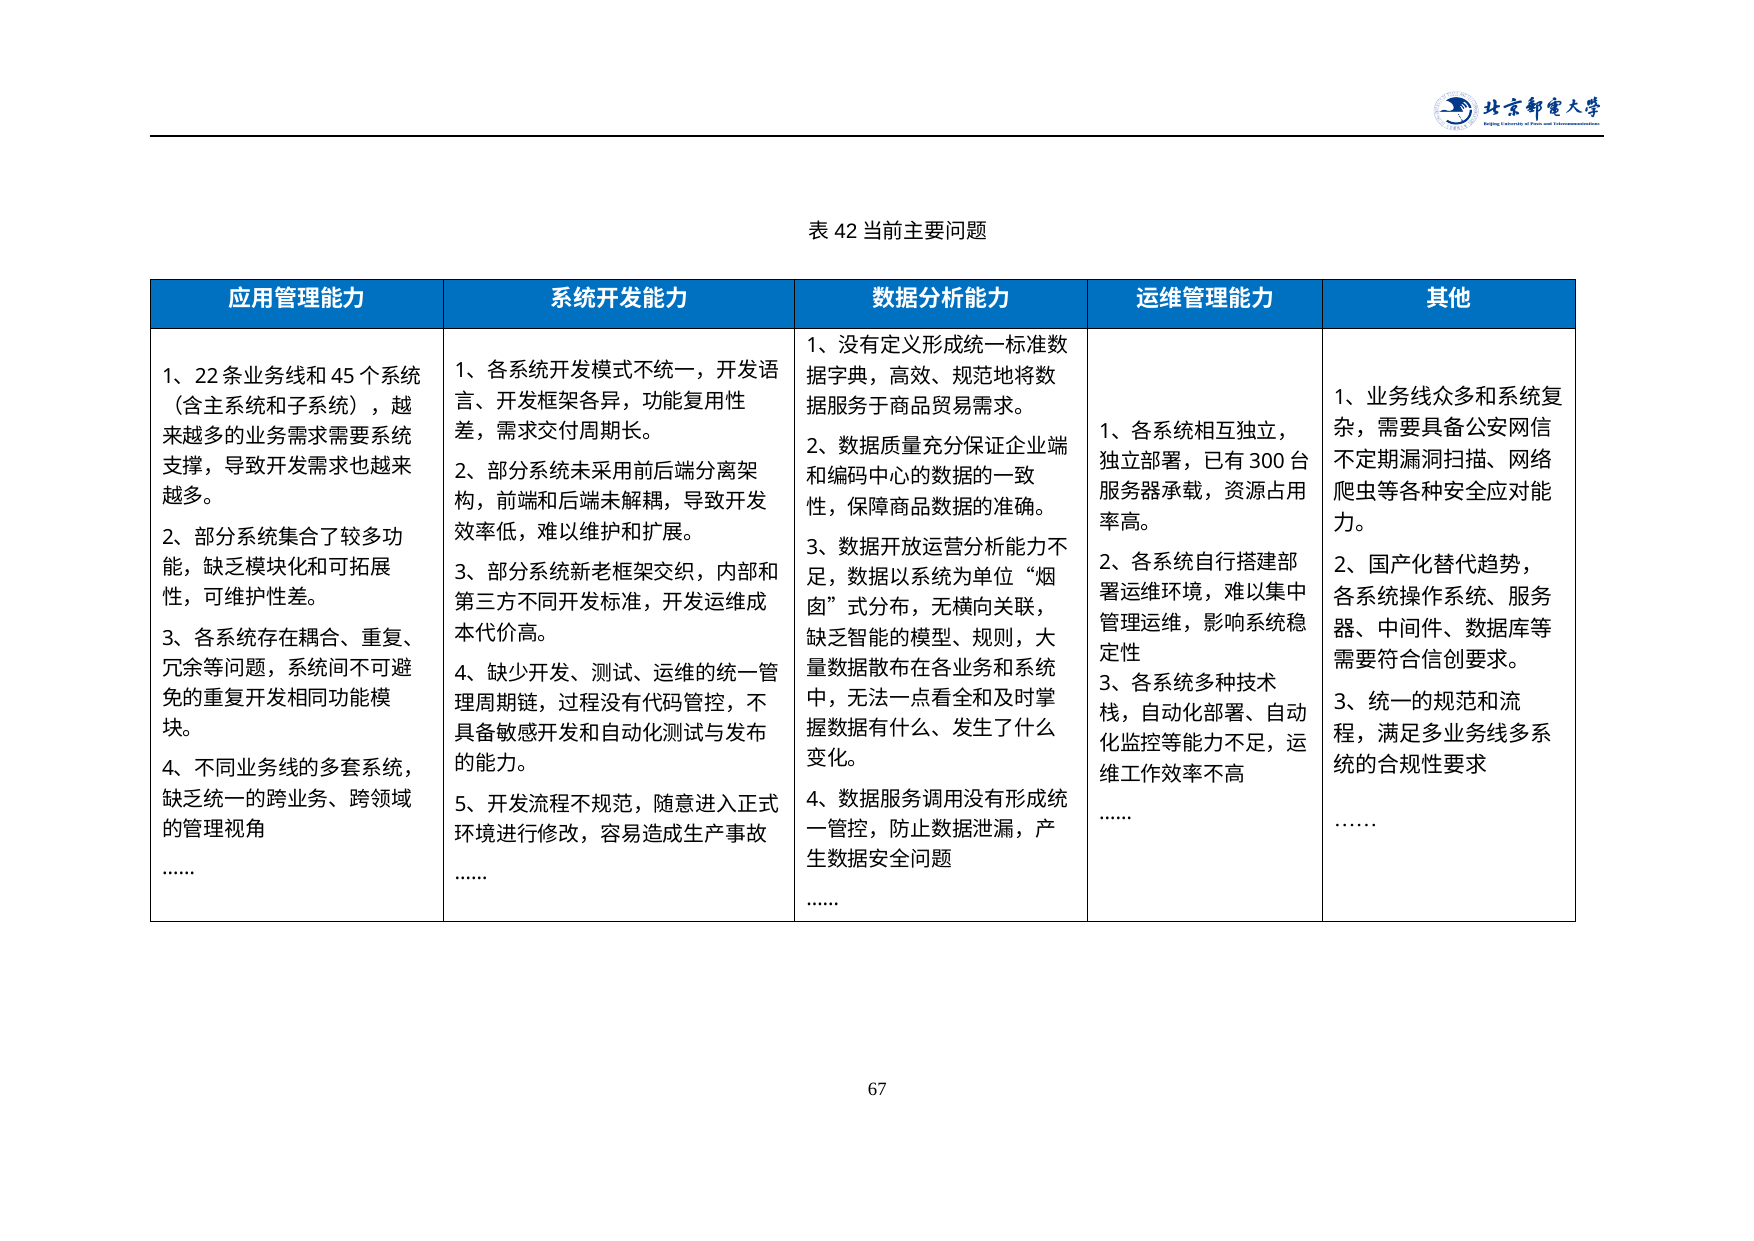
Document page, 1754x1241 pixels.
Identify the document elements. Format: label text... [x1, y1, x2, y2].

table_header 运维管理能力 [1088, 280, 1322, 328]
text 表 42 当前主要问题 [150, 214, 1604, 244]
table_header 其他 [1323, 280, 1575, 328]
table_cell 1、各系统开发模式不统一，开发语言、开发框架各异，功能复用性差，需求交付周期长。 2、部分系统未采用前后端分离架构，前端和后端未解耦，导致开发效率低，难以维护和扩展。 3、部分系统新老框架交织，内部和第三方不同开发标准，开发运维成本代价高。 4、缺少开发、测试、运维的统一管理周期链，过程没有代码管控，不具备敏感开发和自动化测试与发布的能力。 5、开发流程不规范，随意进入正式环境进行修改，容易造成生产事故 …… [444, 329, 794, 921]
table_cell 1、各系统相互独立，独立部署，已有300台服务器承载，资源占用率高。 2、各系统自行搭建部署运维环境，难以集中管理运维，影响系统稳定性 3、各系统多种技术栈，自动化部署、自动化监控等能力不足，运维工作效率不高 …… [1088, 329, 1322, 921]
table_header 数据分析能力 [795, 280, 1087, 328]
table_header 系统开发能力 [444, 280, 794, 328]
table_cell 1、没有定义形成统一标准数据字典，高效、规范地将数据服务于商品贸易需求。 2、数据质量充分保证企业端和编码中心的数据的一致性，保障商品数据的准确。 3、数据开放运营分析能力不足，数据以系统为单位“烟囱”式分布，无横向关联，缺乏智能的模型、规则，大量数据散布在各业务和系统中，无法一点看全和及时掌握数据有什么、发生了什么变化。 4、数据服务调用没有形成统一管控，防止数据泄漏，产生数据安全问题 …… [795, 329, 1087, 921]
table_cell 1、22条业务线和45个系统（含主系统和子系统），越来越多的业务需求需要系统支撑，导致开发需求也越来越多。 2、部分系统集合了较多功能，缺乏模块化和可拓展性，可维护性差。 3、各系统存在耦合、重复、冗余等问题，系统间不可避免的重复开发相同功能模块。 4、不同业务线的多套系统，缺乏统一的跨业务、跨领域的管理视角 …… [151, 329, 443, 921]
table_header 应用管理能力 [151, 280, 443, 328]
table_cell 1、业务线众多和系统复杂，需要具备公安网信不定期漏洞扫描、网络爬虫等各种安全应对能力。 2、国产化替代趋势，各系统操作系统、服务器、中间件、数据库等需要符合信创要求。 3、统一的规范和流程，满足多业务线多系统的合规性要求 …… [1323, 329, 1575, 921]
picture [1429, 88, 1604, 134]
